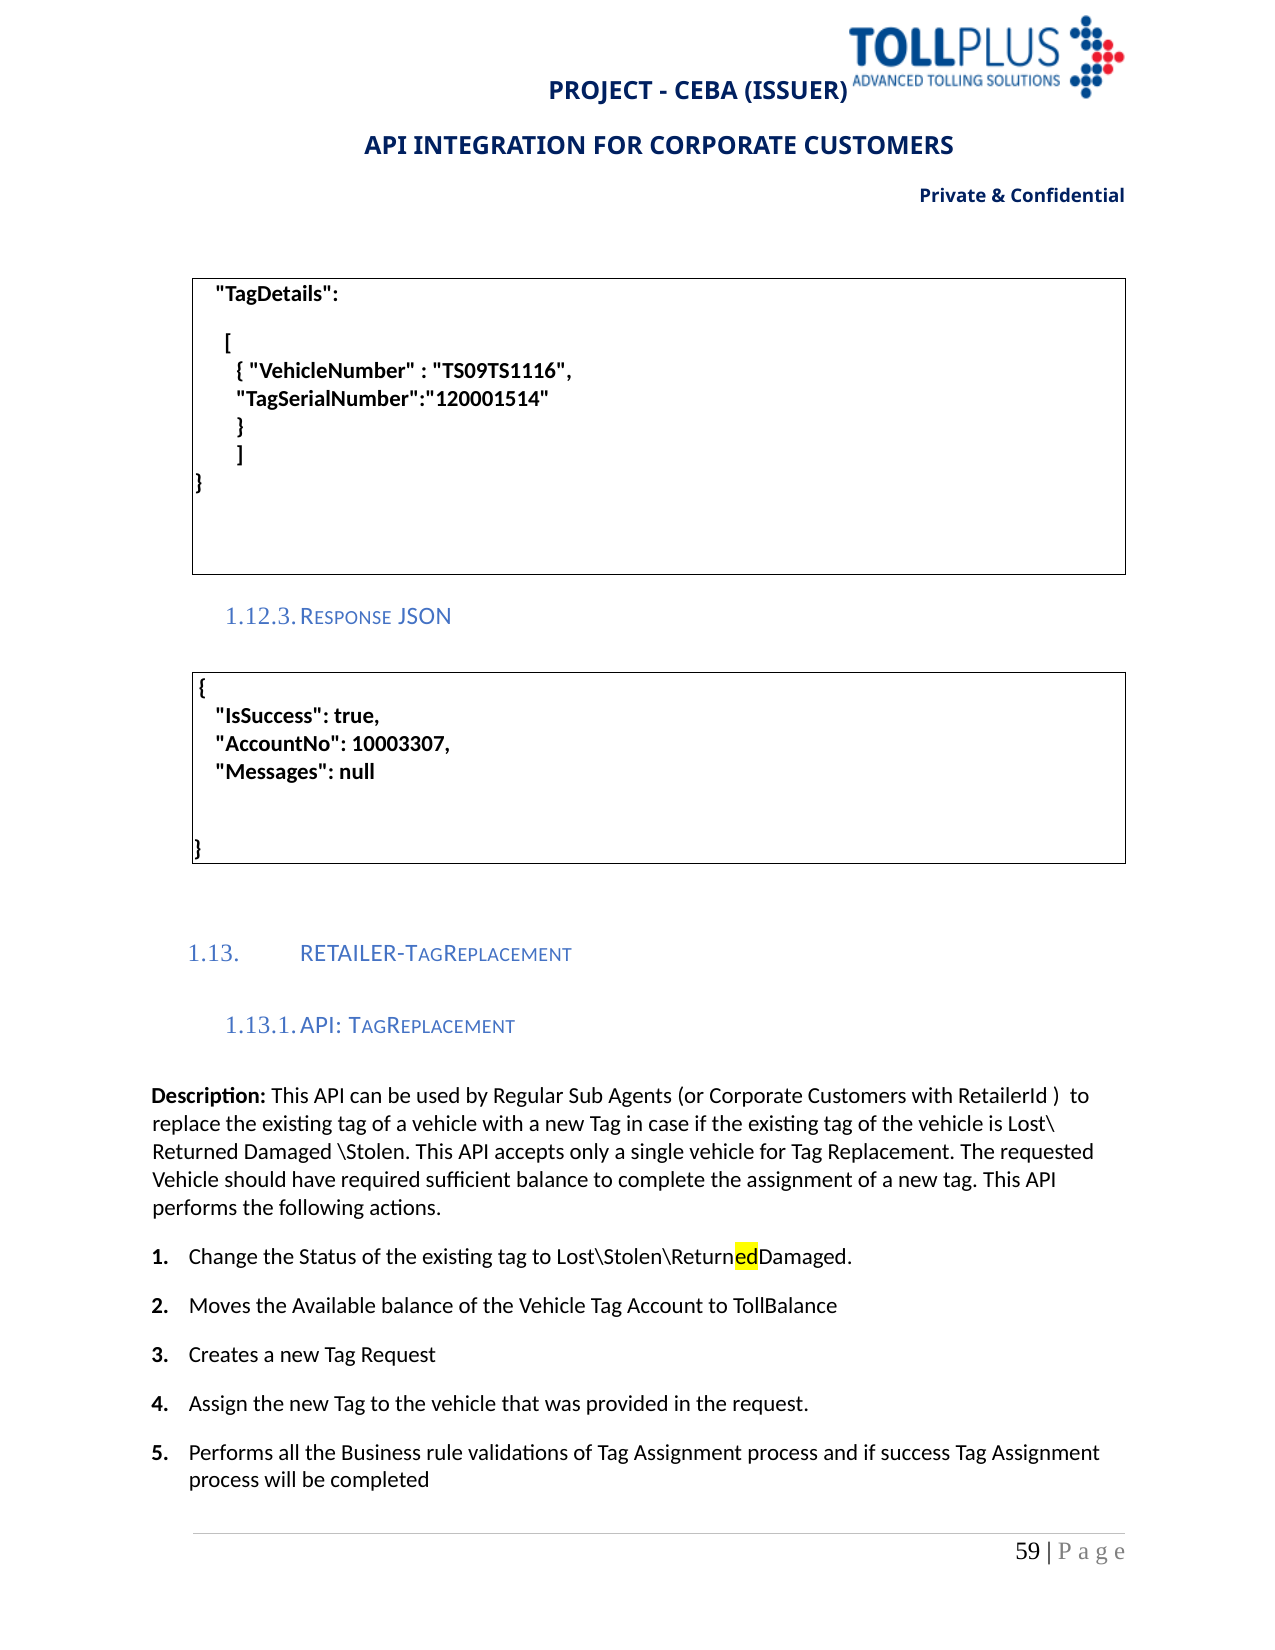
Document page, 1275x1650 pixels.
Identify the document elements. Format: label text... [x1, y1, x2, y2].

list Moves the Available balance of the Vehicle Tag Account to TollBalance [151, 1291, 1125, 1319]
list Performs all the Business rule validations of Tag Assignment process and if success Tag Assignment process will be completed [151, 1438, 1125, 1494]
text [ { "VehicleNumber" : "TS09TS1116", "TagSerialNumber":"120001514" } ] } [193, 327, 1125, 525]
list Creates a new Tag Request [151, 1340, 1125, 1368]
list Assign the new Tag to the vehicle that was provided in the request. [151, 1389, 1125, 1417]
text } [193, 833, 1125, 863]
subtitle RETAILER-TagReplacement [187, 937, 1125, 968]
text Description: This API can be used by Regular Sub Agents (or Corporate Customers with RetailerId ) to replace the existing tag of a vehicle with a new Tag in case if the existing tag of the vehicle is Lost\Returned Damaged \Stolen. This API accepts only a single vehicle for Tag Replacement. The requested Vehicle should have required sufficient balance to complete the assignment of a new tag. This API performs the following actions. [151, 1081, 1125, 1221]
picture [848, 15, 1125, 100]
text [193, 279, 1125, 307]
list Change the Status of the existing tag to Lost\Stolen\ReturnedDamaged. [758, 1242, 1125, 1270]
subtitle Response JSON [225, 600, 1125, 631]
subtitle API: TagReplacement [225, 1009, 1125, 1040]
list Change the Status of the existing tag to Lost\Stolen\ReturnedDamaged. [151, 1242, 735, 1270]
text { "IsSuccess": true, "AccountNo": 10003307, "Messages": null [193, 673, 1125, 814]
